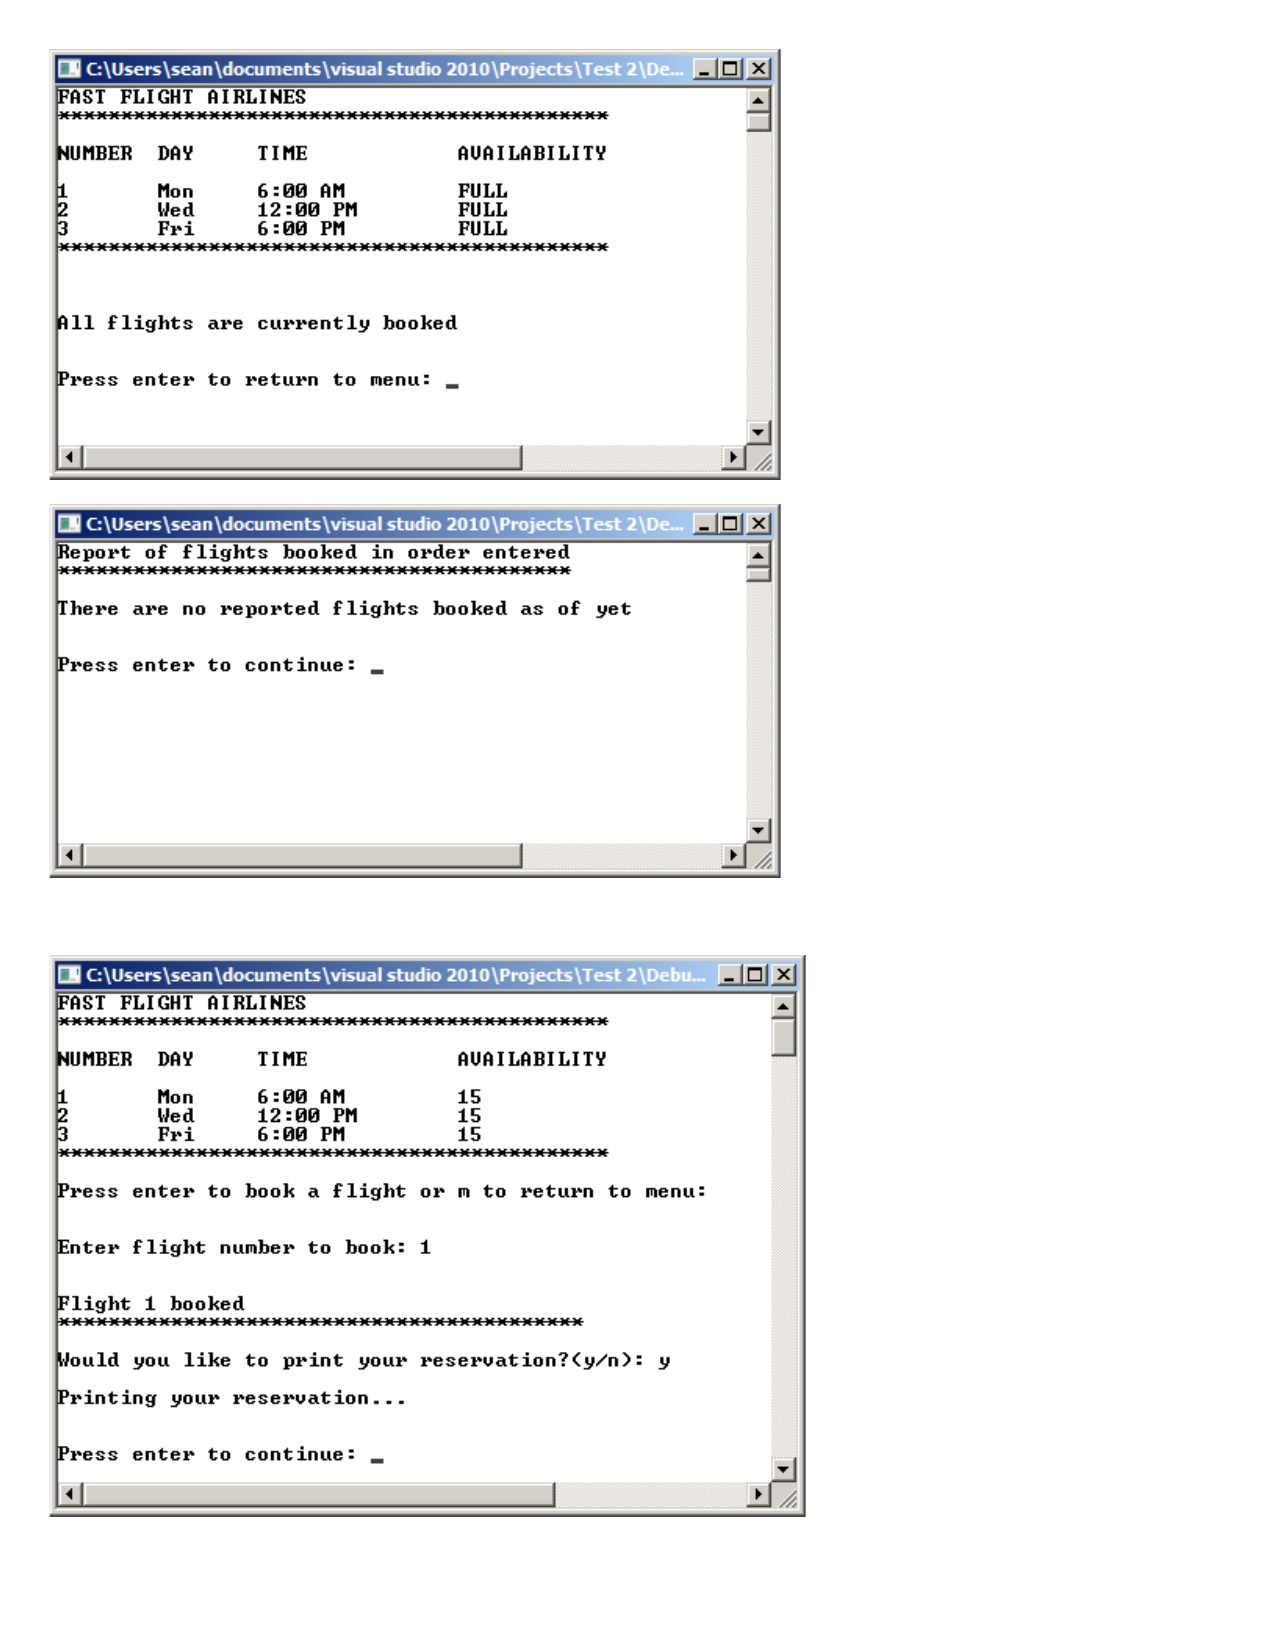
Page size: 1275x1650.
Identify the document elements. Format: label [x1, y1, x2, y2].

picture [49, 504, 781, 878]
picture [49, 49, 781, 480]
picture [49, 955, 806, 1517]
